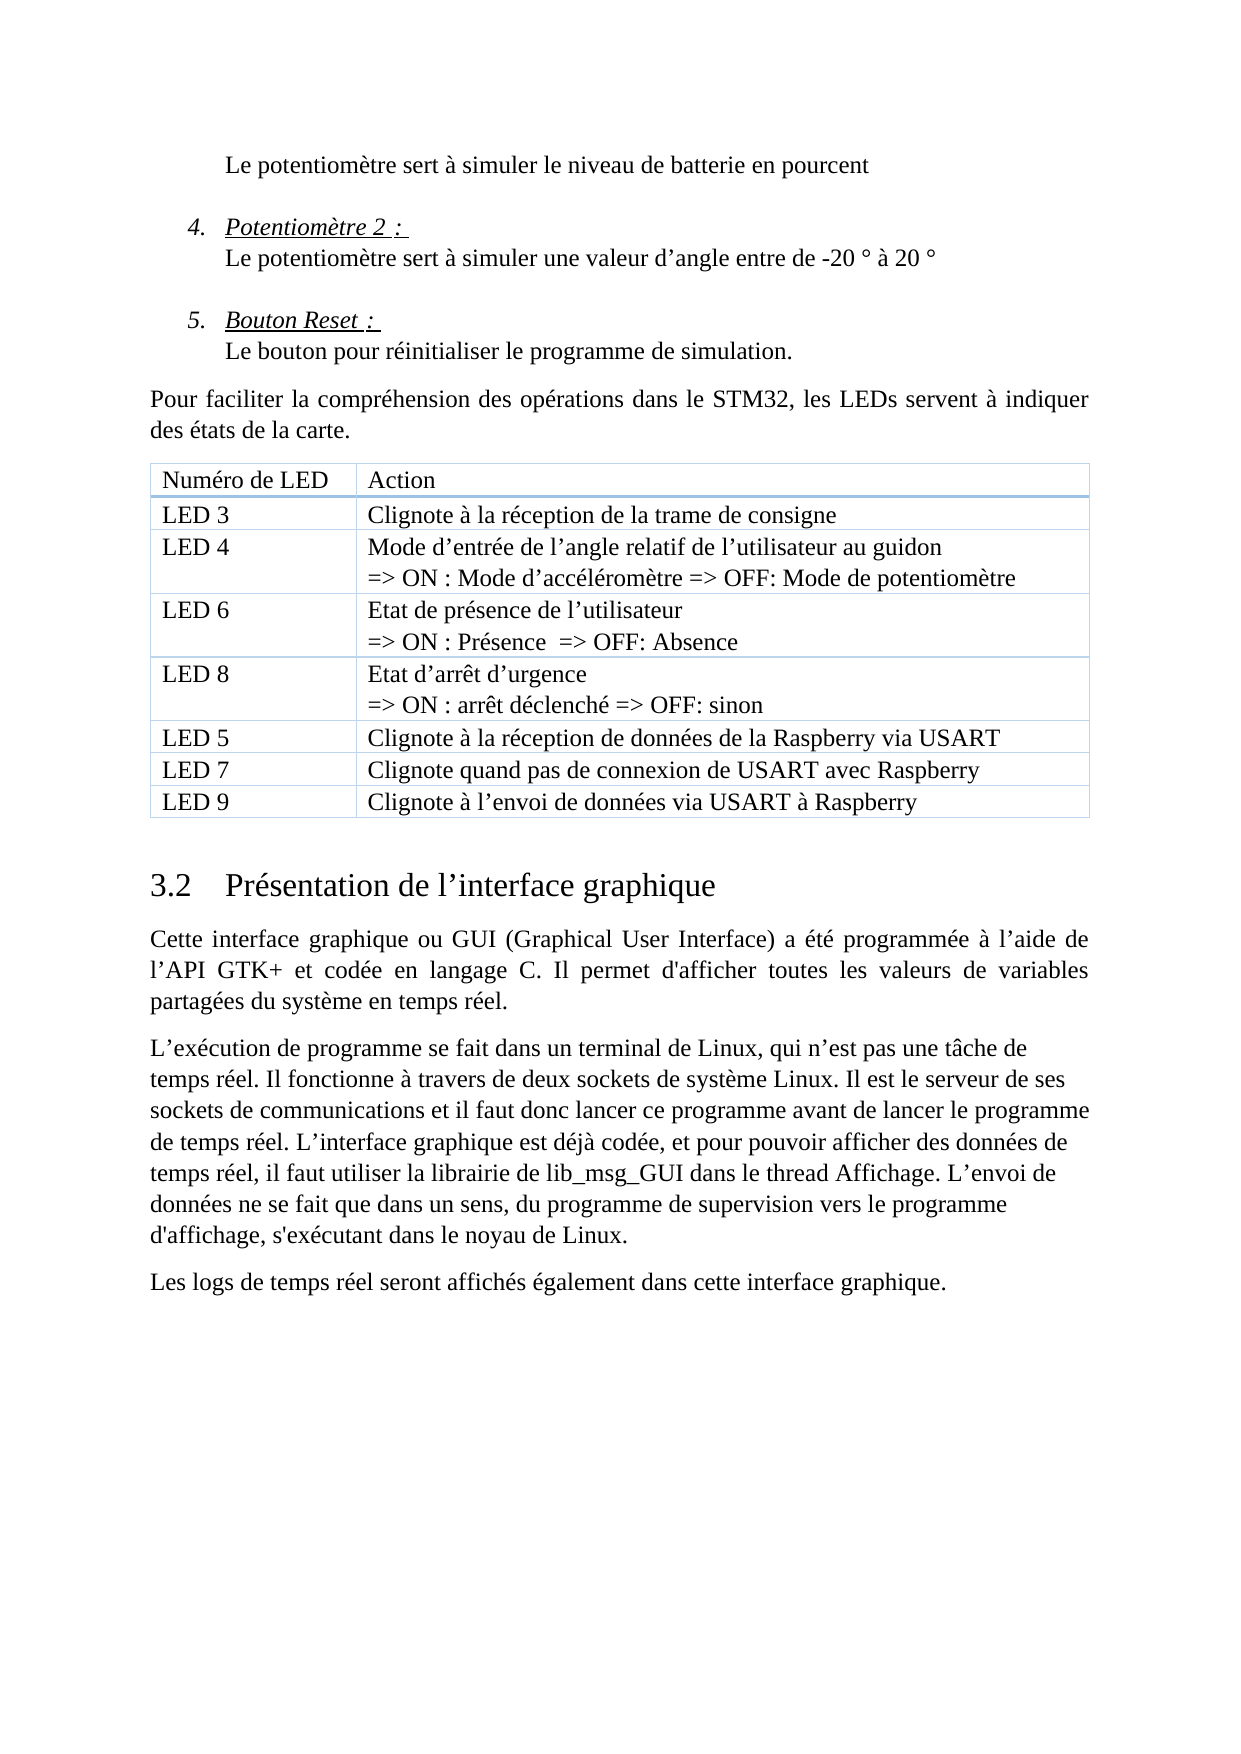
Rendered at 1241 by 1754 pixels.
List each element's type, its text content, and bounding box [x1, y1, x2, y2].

table_cell Etat de présence de l’utilisateur => ON : Présence => OFF: Absence [357, 594, 1089, 656]
table_cell Etat d’arrêt d’urgence => ON : arrêt déclenché => OFF: sinon [357, 658, 1089, 720]
table_cell LED 9 [151, 786, 356, 817]
table_cell Clignote quand pas de connexion de USART avec Raspberry [357, 753, 1089, 784]
list Potentiomètre 2 : Le potentiomètre sert à simuler une valeur d’angle entre de -20 ° à 20 ° [187, 212, 1090, 272]
table_cell LED 4 [151, 530, 356, 593]
table_cell Mode d’entrée de l’angle relatif de l’utilisateur au guidon => ON : Mode d’accéléromètre => OFF: Mode de potentiomètre [357, 530, 1089, 593]
text Cette interface graphique ou GUI (Graphical User Interface) a été programmée à l’aide de l’API GTK+ et codée en langage C. Il permet d'afficher toutes les valeurs de variables partagées du système en temps réel. [150, 924, 1090, 1014]
list Bouton Reset : Le bouton pour réinitialiser le programme de simulation. [187, 305, 1090, 365]
table_cell LED 5 [151, 721, 356, 752]
table_cell Clignote à la réception de données de la Raspberry via USART [357, 721, 1089, 752]
subtitle 3.2 Présentation de l’interface graphique [150, 866, 1090, 904]
table_cell LED 7 [151, 753, 356, 784]
table_header Action [357, 464, 1089, 495]
text Les logs de temps réel seront affichés également dans cette interface graphique. [150, 1267, 1090, 1296]
table_cell LED 6 [151, 594, 356, 656]
table_cell Clignote à l’envoi de données via USART à Raspberry [357, 786, 1089, 817]
table_cell LED 8 [151, 658, 356, 720]
text Pour faciliter la compréhension des opérations dans le STM32, les LEDs servent à indiquer des états de la carte. [150, 384, 1090, 444]
table_header Numéro de LED [151, 464, 356, 495]
table_cell Clignote à la réception de la trame de consigne [357, 498, 1089, 529]
text L’exécution de programme se fait dans un terminal de Linux, qui n’est pas une tâche de temps réel. Il fonctionne à travers de deux sockets de système Linux. Il est le serveur de ses sockets de communications et il faut donc lancer ce programme avant de lancer le programme de temps réel. L’interface graphique est déjà codée, et pour pouvoir afficher des données de temps réel, il faut utiliser la librairie de lib_msg_GUI dans le thread Affichage. L’envoi de données ne se fait que dans un sens, du programme de supervision vers le programme d'affichage, s'exécutant dans le noyau de Linux. [150, 1033, 1090, 1248]
list Le potentiomètre sert à simuler le niveau de batterie en pourcent [225, 150, 1090, 179]
table_cell LED 3 [151, 498, 356, 529]
